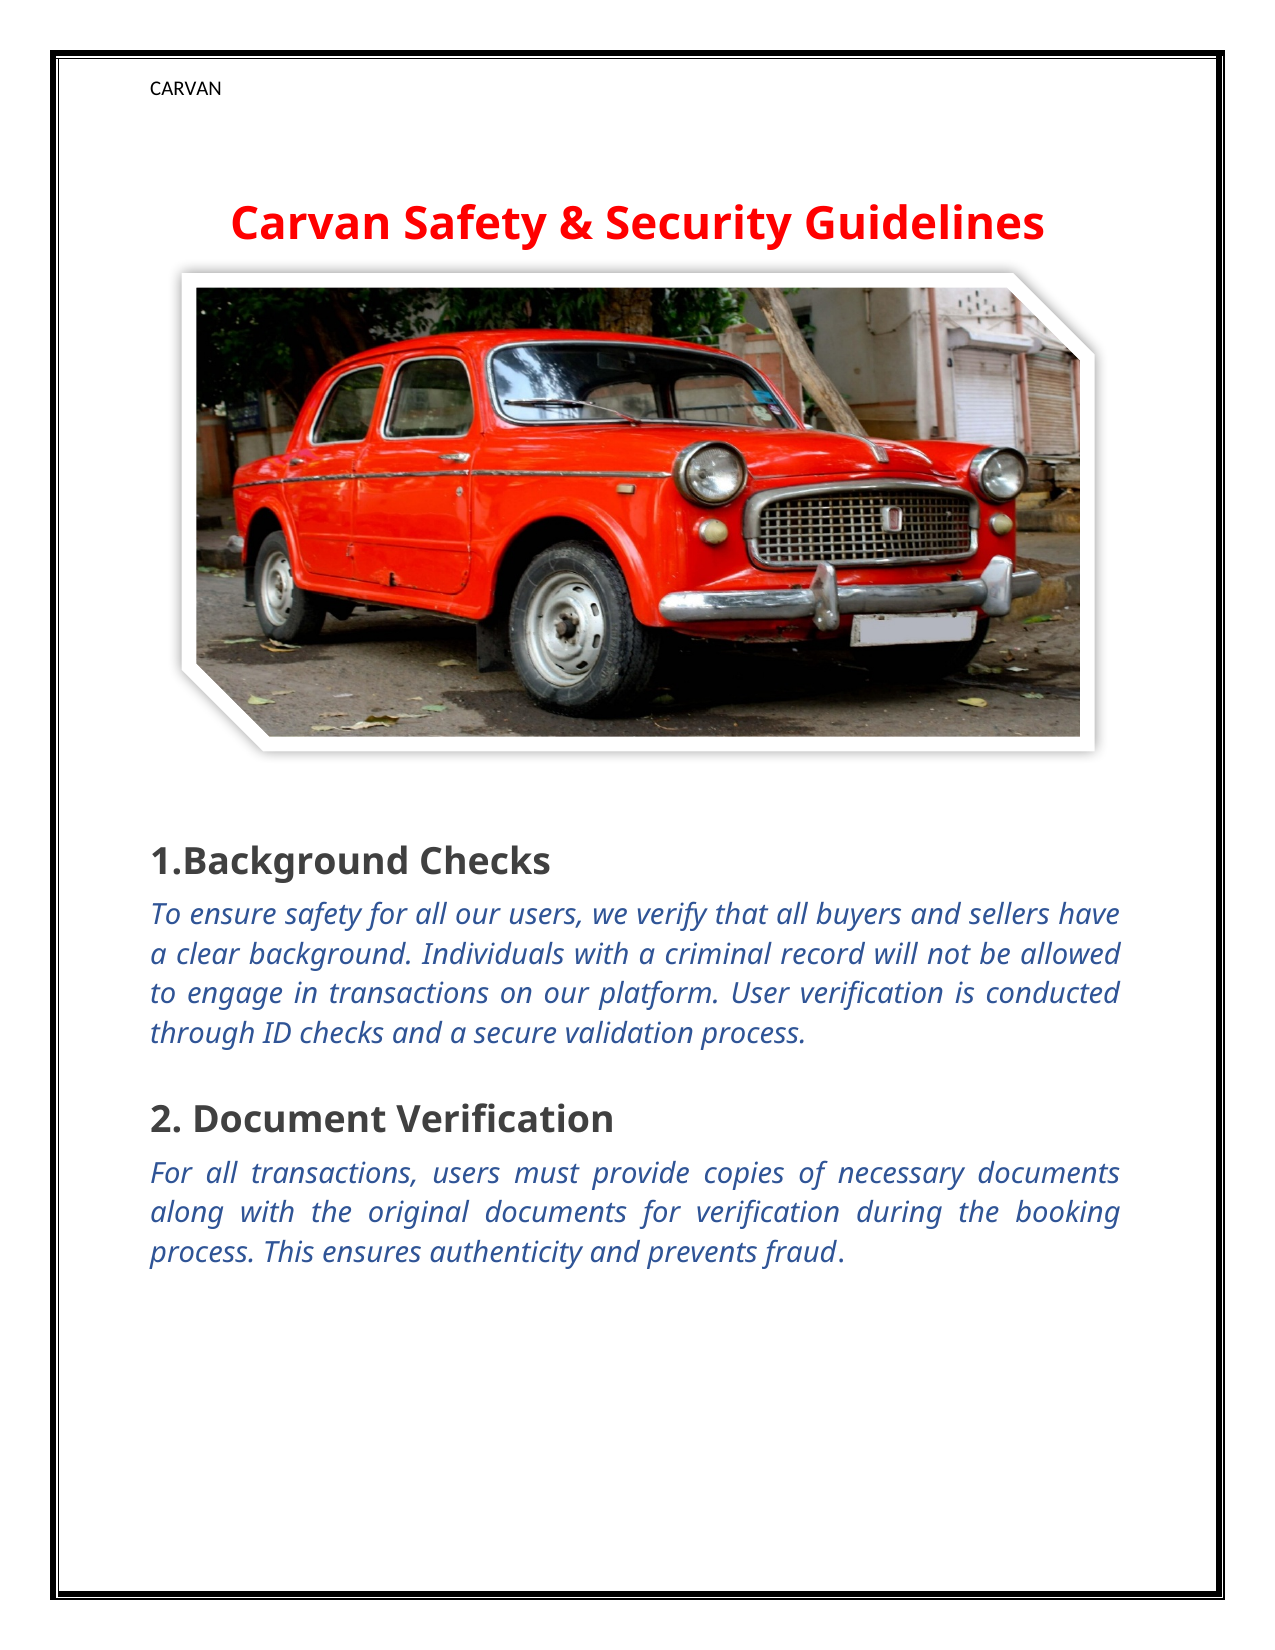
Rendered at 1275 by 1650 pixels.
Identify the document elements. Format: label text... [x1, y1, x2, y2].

picture [197, 288, 1080, 736]
subtitle 2. Document Verification [150, 1093, 1125, 1144]
subtitle For all transactions, users must provide copies of necessary documents along with the original documents for verification during the booking process. This ensures authenticity and prevents fraud. [150, 1152, 1125, 1271]
subtitle 1.Background Checks [150, 834, 1125, 885]
subtitle To ensure safety for all our users, we verify that all buyers and sellers have a clear background. Individuals with a criminal record will not be allowed to engage in transactions on our platform. User verification is conducted through ID checks and a secure validation process. [150, 893, 1125, 1052]
